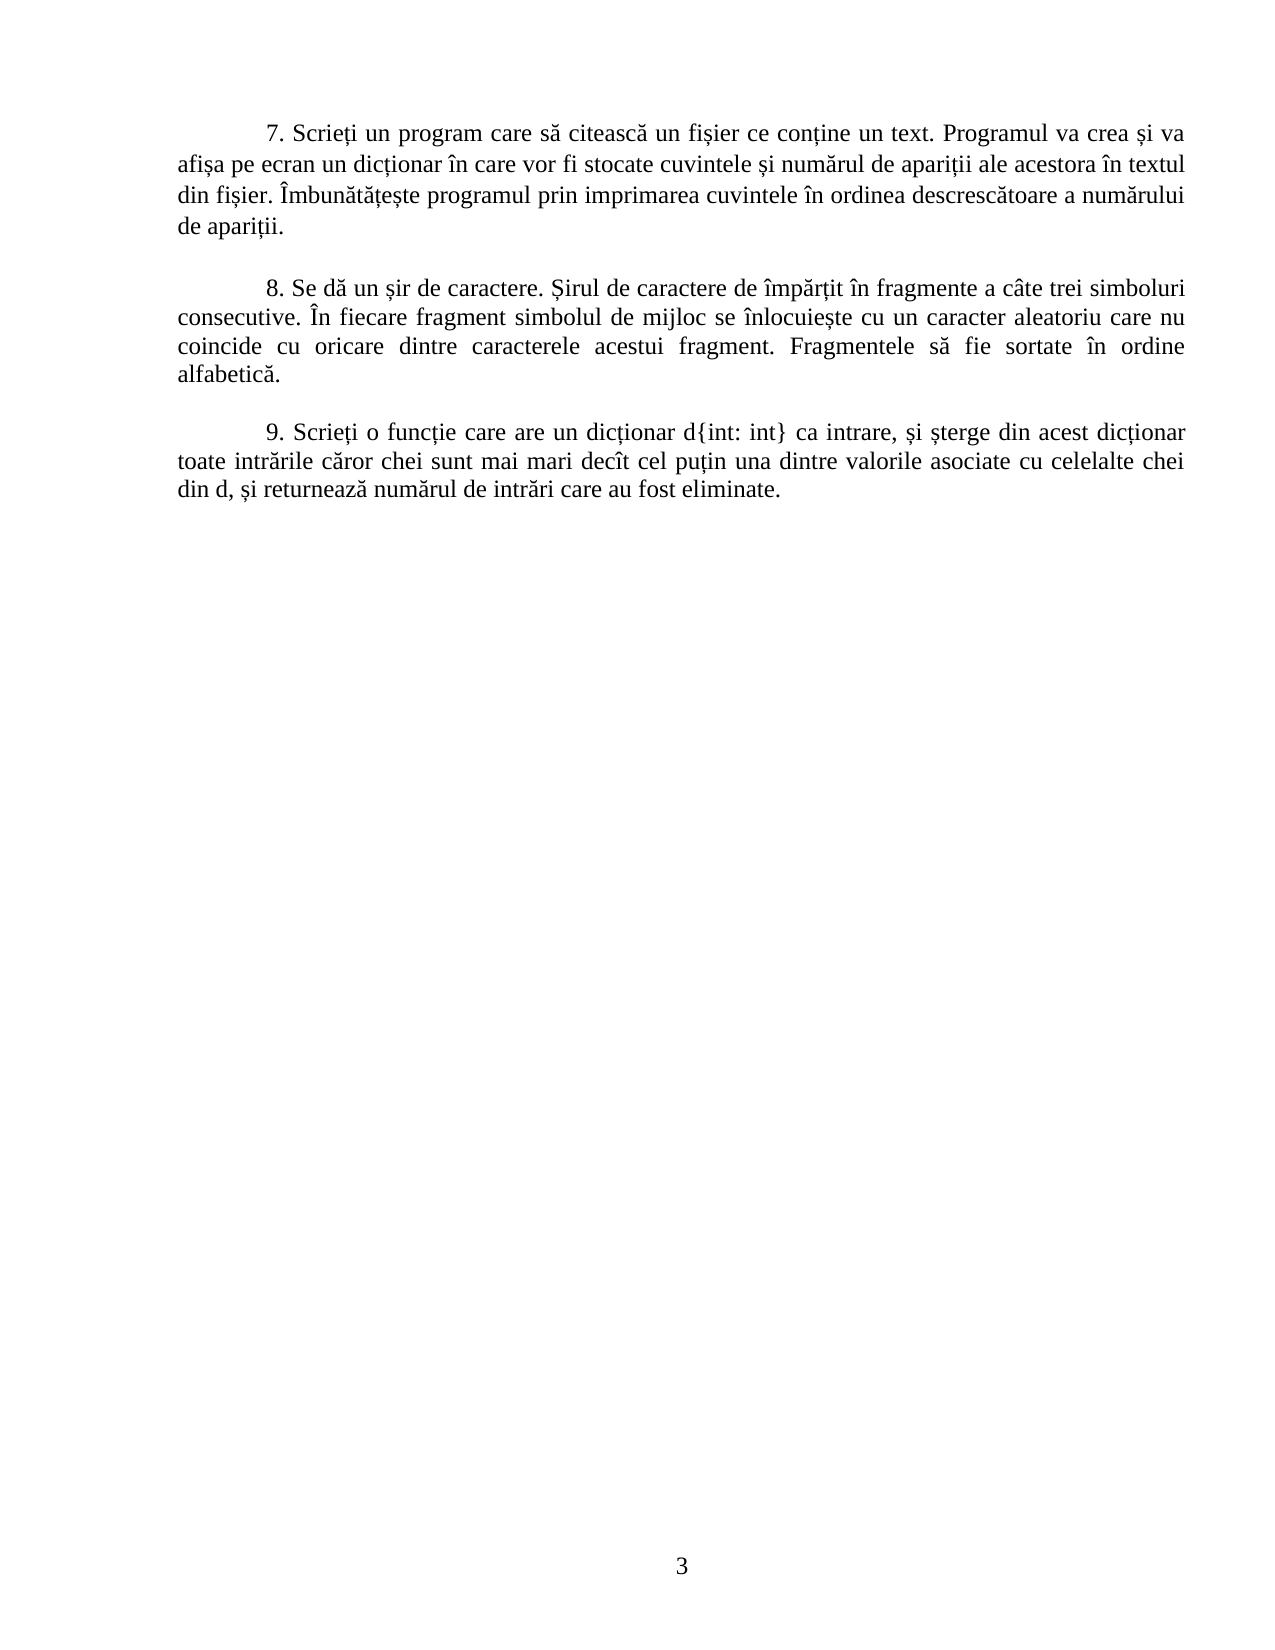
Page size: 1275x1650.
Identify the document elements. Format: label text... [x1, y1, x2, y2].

text 7. Scrieți un program care să citească un fișier ce conține un text. Programul va crea și va afișa pe ecran un dicționar în care vor fi stocate cuvintele și numărul de apariții ale acestora în textul din fișier. Îmbunătățește programul prin imprimarea cuvintele în ordinea descrescătoare a numărului de apariții. [177, 118, 1186, 240]
text 9. Scrieți o funcție care are un dicționar d{int: int} ca intrare, și șterge din acest dicționar toate intrările căror chei sunt mai mari decît cel puțin una dintre valorile asociate cu celelalte chei din d, și returnează numărul de intrări care au fost eliminate. [177, 417, 1186, 503]
text 8. Se dă un șir de caractere. Șirul de caractere de împărțit în fragmente a câte trei simboluri consecutive. În fiecare fragment simbolul de mijloc se înlocuiește cu un caracter aleatoriu care nu coincide cu oricare dintre caracterele acestui fragment. Fragmentele să fie sortate în ordine alfabetică. [177, 273, 1186, 388]
